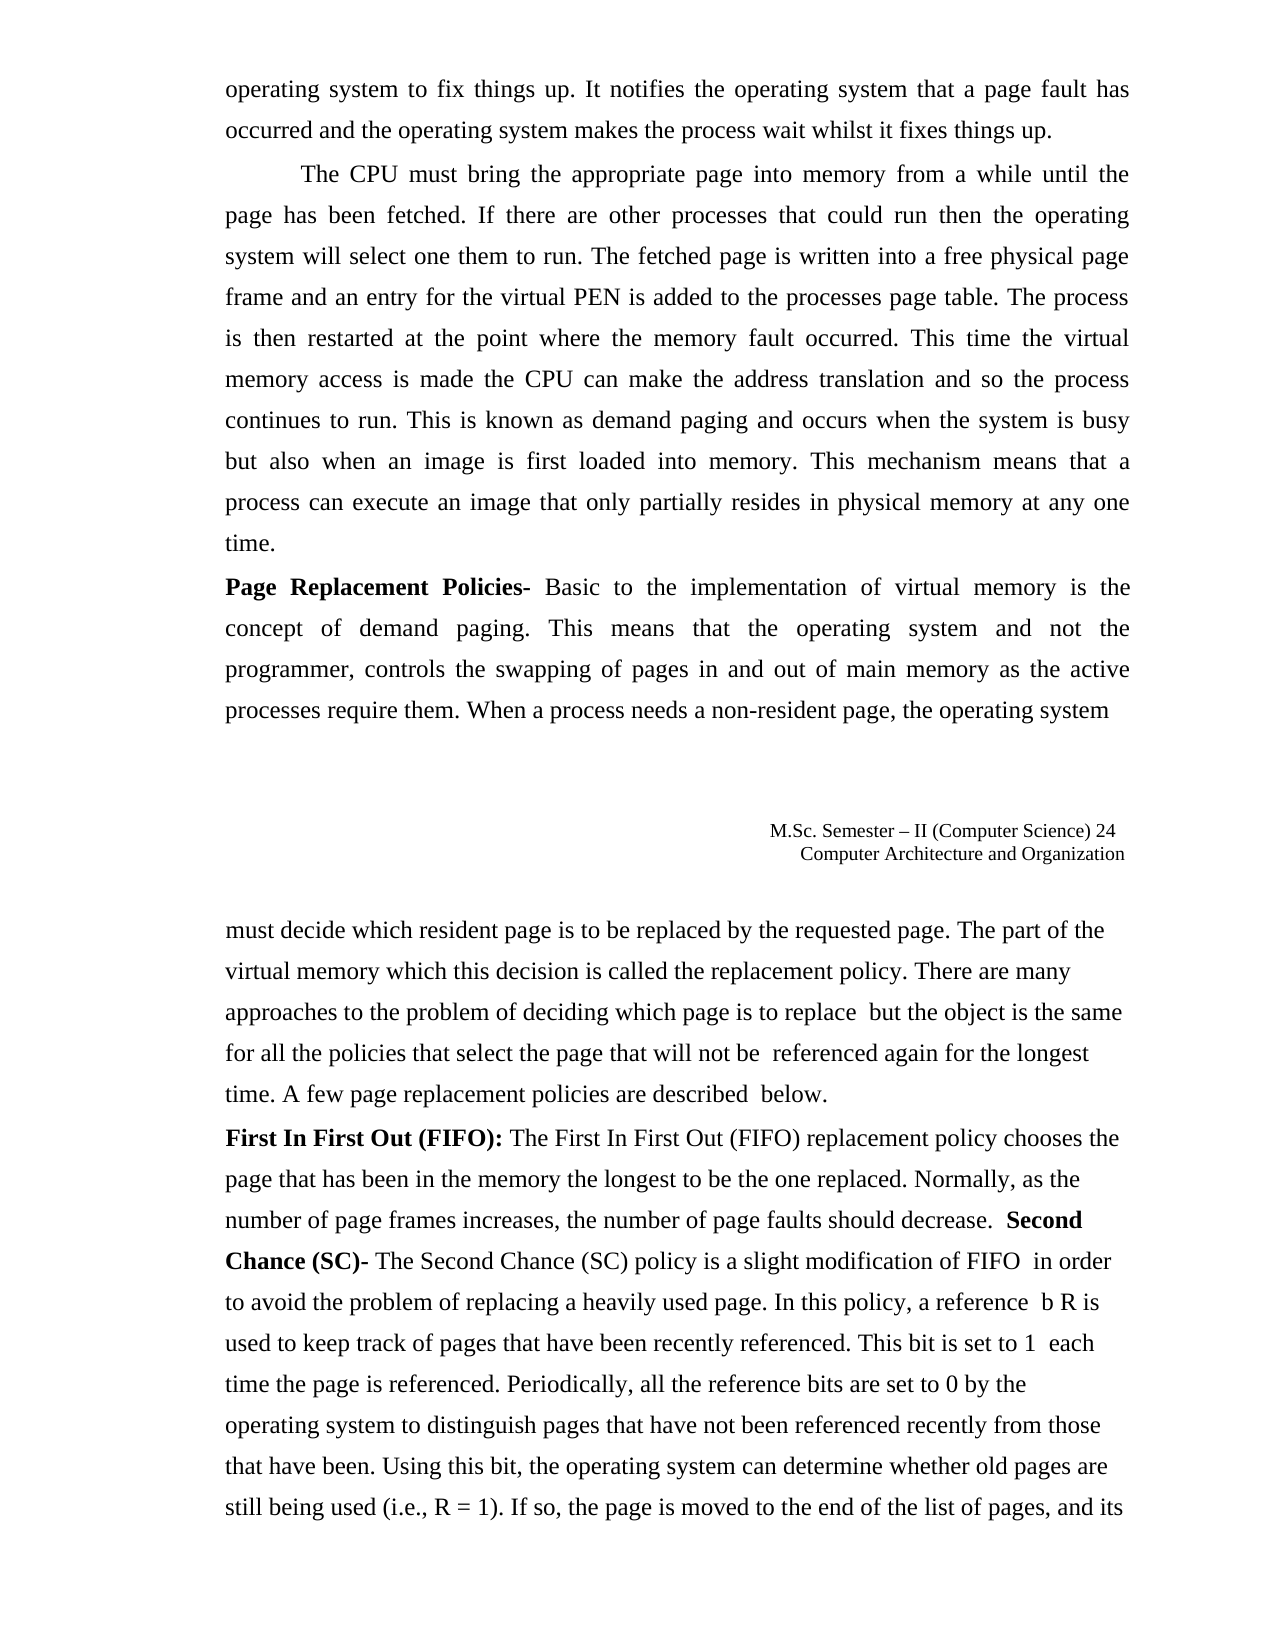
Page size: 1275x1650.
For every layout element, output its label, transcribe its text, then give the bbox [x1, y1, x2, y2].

text M.Sc. Semester – II (Computer Science) 24 [151, 819, 1116, 842]
text must decide which resident page is to be replaced by the requested page. The part of the virtual memory which this decision is called the replacement policy. There are many approaches to the problem of deciding which page is to replace but the object is the same for all the policies that select the page that will not be referenced again for the longest time. A few page replacement policies are described below. [225, 915, 1131, 1108]
text Computer Architecture and Organization [151, 842, 1125, 864]
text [225, 1123, 1131, 1521]
text Page Replacement Policies- Basic to the implementation of virtual memory is the concept of demand paging. This means that the operating system and not the programmer, controls the swapping of pages in and out of main memory as the active processes require them. When a process needs a non-resident page, the operating system [225, 572, 1131, 724]
text The CPU must bring the appropriate page into memory from a while until the page has been fetched. If there are other processes that could run then the operating system will select one them to run. The fetched page is written into a free physical page frame and an entry for the virtual PEN is added to the processes page table. The process is then restarted at the point where the memory fault occurred. This time the virtual memory access is made the CPU can make the address translation and so the process continues to run. This is known as demand paging and occurs when the system is busy but also when an image is first loaded into memory. This mechanism means that a process can execute an image that only partially resides in physical memory at any one time. [225, 159, 1131, 557]
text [225, 74, 1131, 143]
